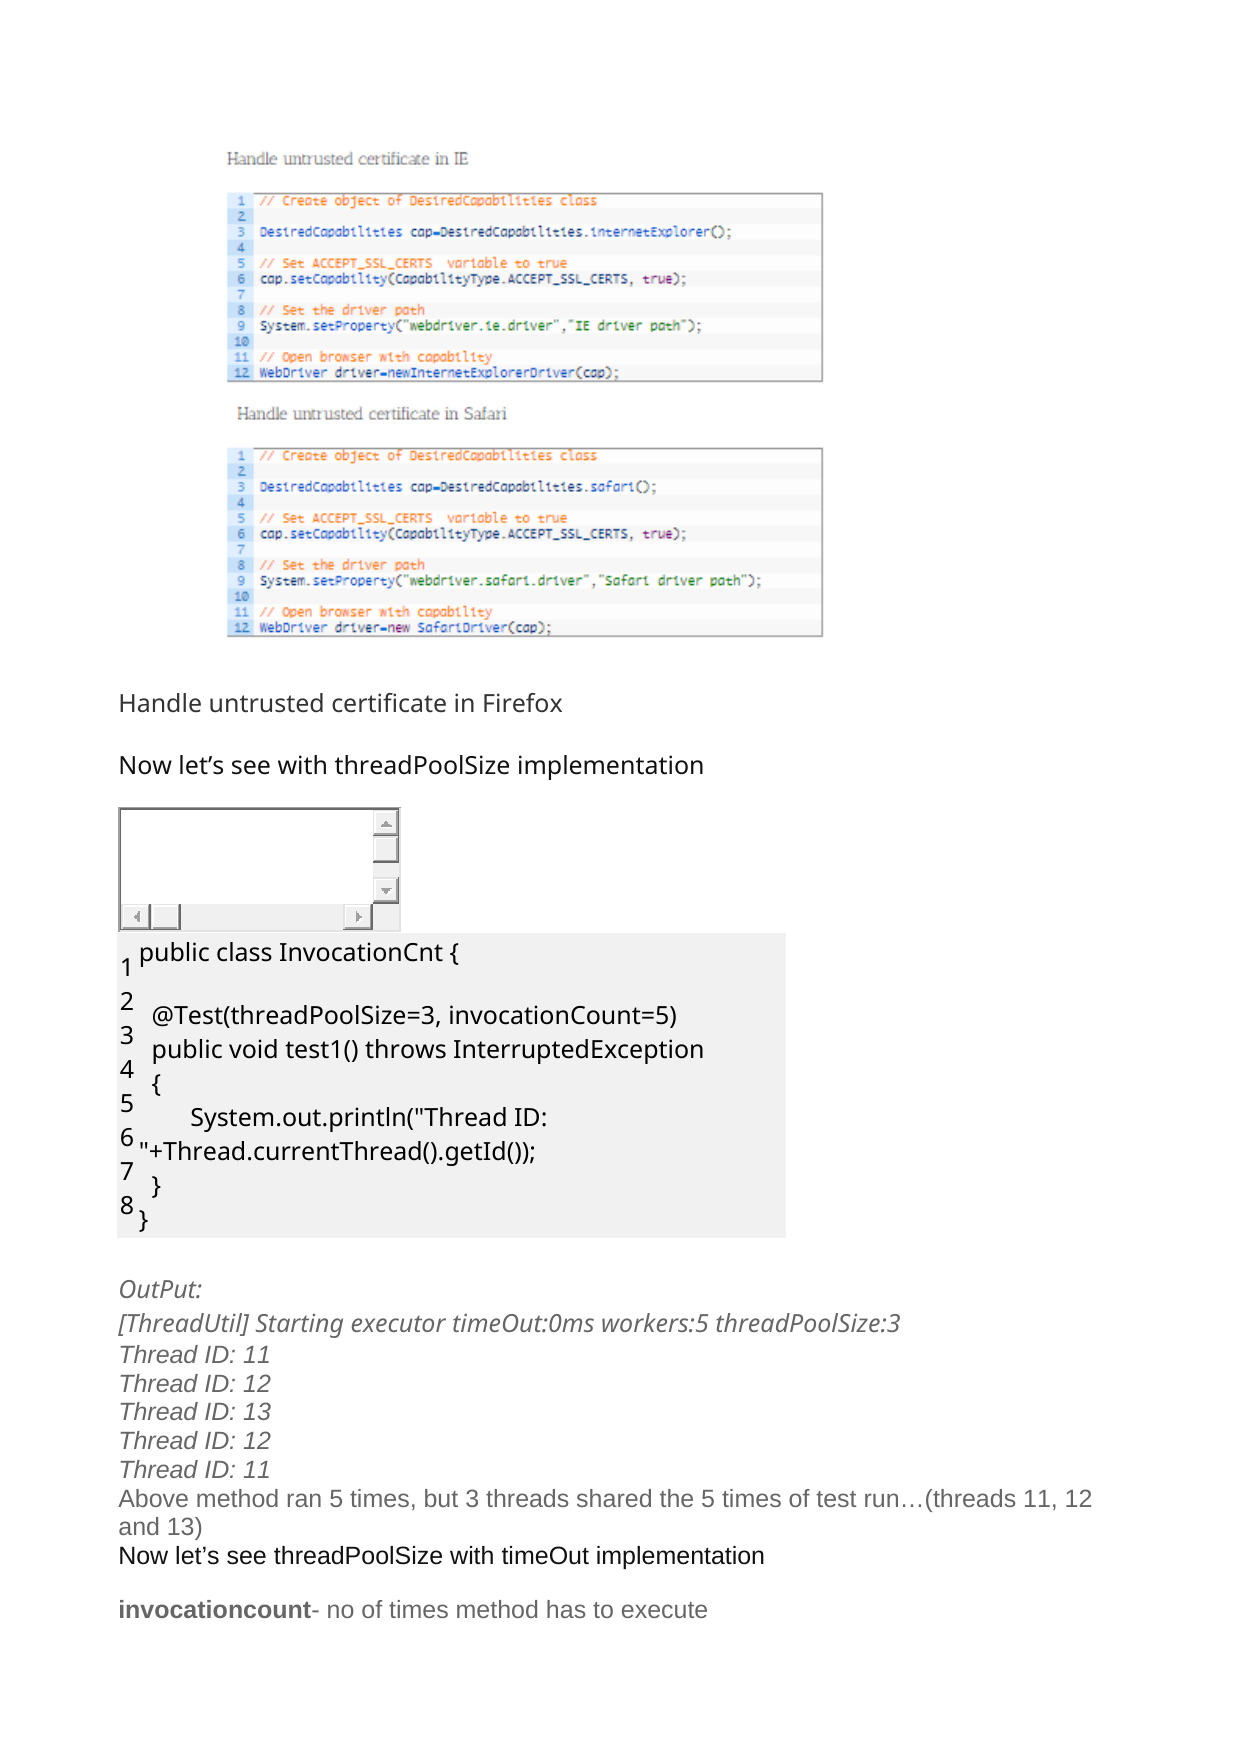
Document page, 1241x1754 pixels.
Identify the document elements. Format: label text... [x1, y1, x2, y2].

picture [118, 118, 903, 656]
text Now let’s see with threadPoolSize implementation [118, 748, 1122, 782]
text OutPut: [ThreadUtil] Starting executor timeOut:0ms workers:5 threadPoolSize:3 Thread ID: 11 Thread ID: 12 Thread ID: 13 Thread ID: 12 Thread ID: 11 Above method ran 5 times, but 3 threads shared the 5 times of test run…(threads 11, 12 and 13) [118, 1238, 1122, 1541]
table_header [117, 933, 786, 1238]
text Handle untrusted certificate in Firefox [118, 686, 1122, 720]
text invocationcount- no of times method has to execute [118, 1595, 1122, 1624]
text Now let’s see threadPoolSize with timeOut implementation [118, 1541, 1122, 1570]
